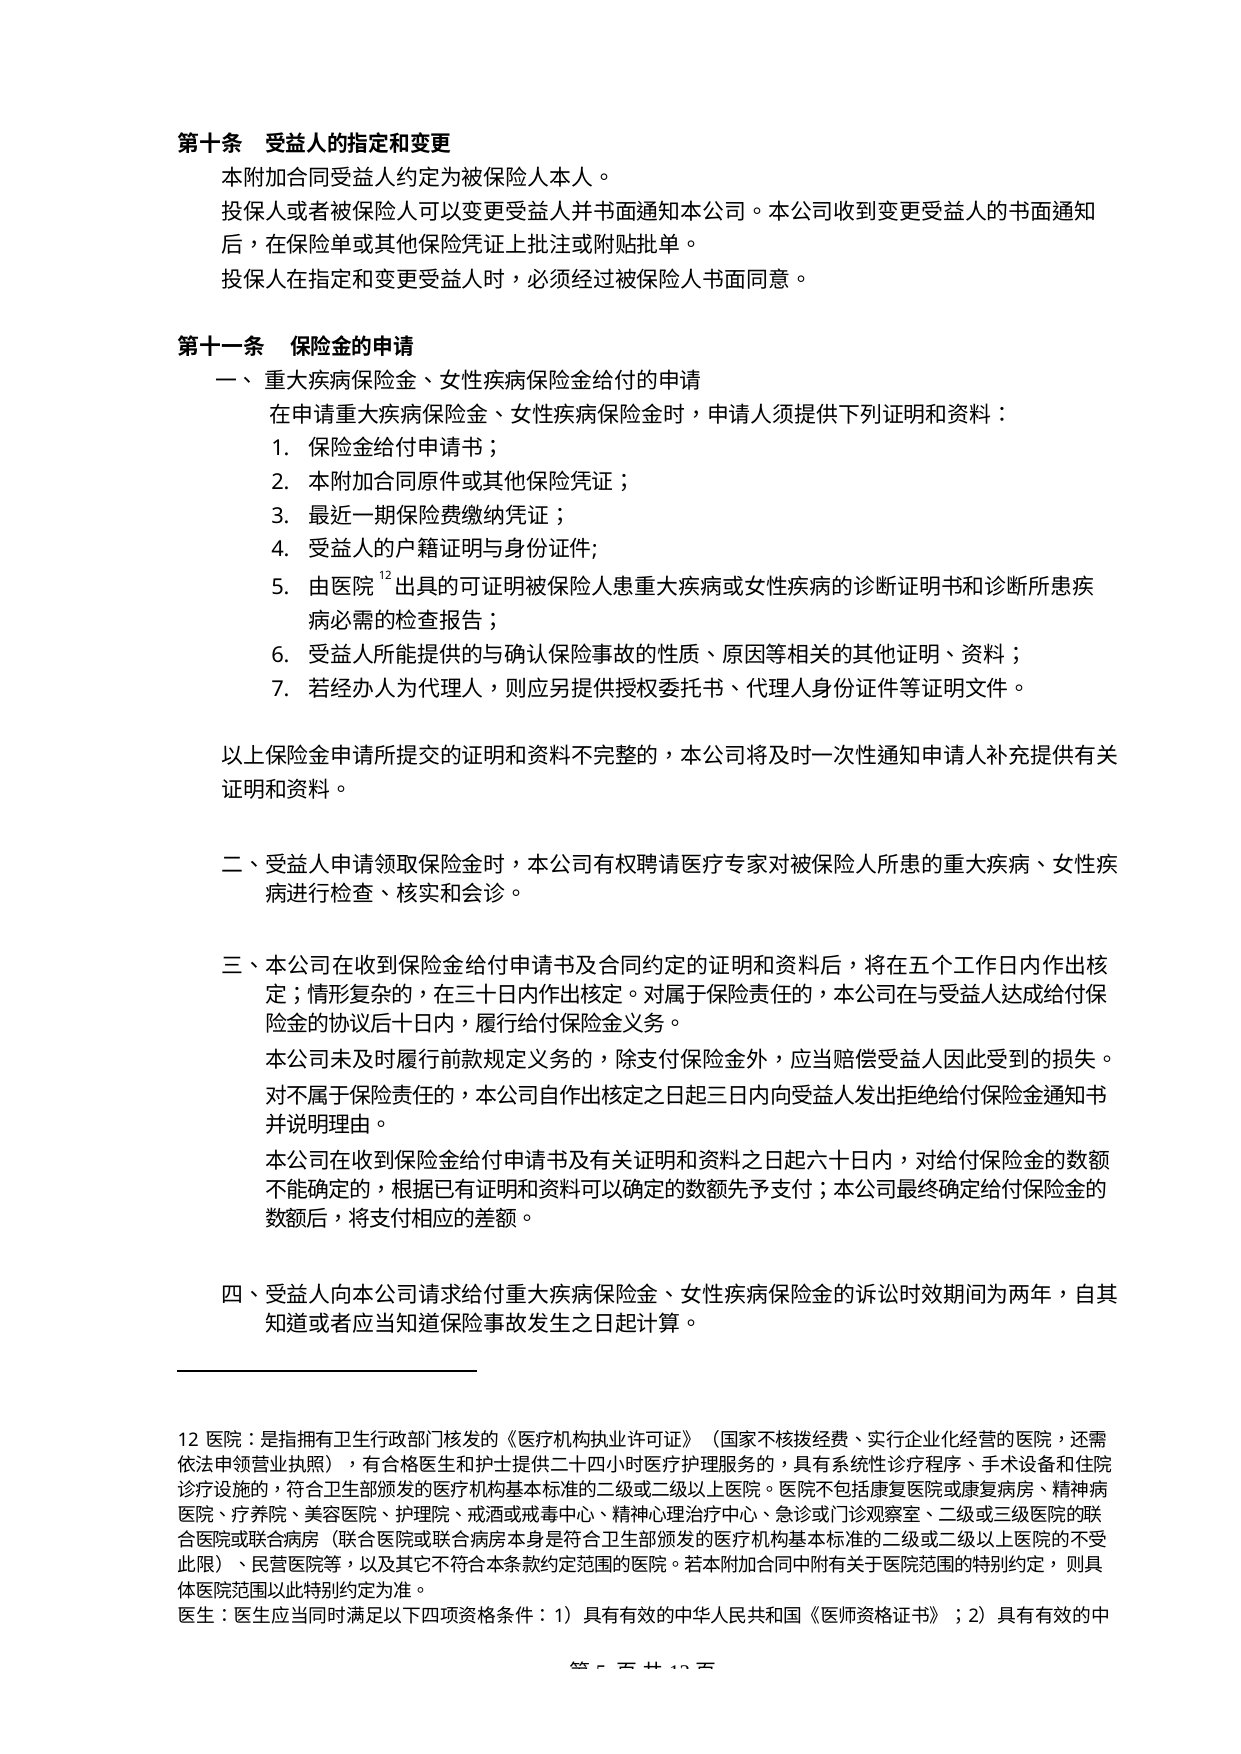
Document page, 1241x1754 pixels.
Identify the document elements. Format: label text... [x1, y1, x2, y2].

subtitle 第十条 受益人的指定和变更 [177, 128, 1132, 158]
text 本公司未及时履行前款规定义务的，除支付保险金外，应当赔偿受益人因此受到的损失。 [265, 1044, 1132, 1074]
list 受益人所能提供的与确认保险事故的性质、原因等相关的其他证明、资料； [271, 639, 1132, 669]
list 保险金给付申请书； [271, 432, 1132, 462]
list 本附加合同原件或其他保险凭证； [271, 466, 1132, 496]
list 受益人的户籍证明与身份证件; [271, 533, 1132, 563]
text 三、本公司在收到保险金给付申请书及合同约定的证明和资料后，将在五个工作日内作出核定；情形复杂的，在三十日内作出核定。对属于保险责任的，本公司在与受益人达成给付保险金的协议后十日内，履行给付保险金义务。 [221, 950, 1111, 1038]
subtitle 第十一条 保险金的申请 [177, 331, 1132, 361]
text 二、受益人申请领取保险金时，本公司有权聘请医疗专家对被保险人所患的重大疾病、女性疾病进行检查、核实和会诊。 [221, 849, 1118, 908]
list 由医院12出具的可证明被保险人患重大疾病或女性疾病的诊断证明书和诊断所患疾病必需的检查报告； [271, 567, 1108, 635]
text 四、受益人向本公司请求给付重大疾病保险金、女性疾病保险金的诉讼时效期间为两年，自其知道或者应当知道保险事故发生之日起计算。 [221, 1279, 1118, 1338]
text 投保人或者被保险人可以变更受益人并书面通知本公司。本公司收到变更受益人的书面通知后，在保险单或其他保险凭证上批注或附贴批单。 [221, 196, 1111, 259]
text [177, 1602, 1111, 1627]
text 本公司在收到保险金给付申请书及有关证明和资料之日起六十日内，对给付保险金的数额不能确定的，根据已有证明和资料可以确定的数额先予支付；本公司最终确定给付保险金的数额后，将支付相应的差额。 [265, 1145, 1111, 1233]
list 最近一期保险费缴纳凭证； [271, 499, 1132, 529]
text 在申请重大疾病保险金、女性疾病保险金时，申请人须提供下列证明和资料： [269, 399, 1132, 428]
list 若经办人为代理人，则应另提供授权委托书、代理人身份证件等证明文件。 [271, 673, 1132, 703]
text 一、 重大疾病保险金、女性疾病保险金给付的申请 [215, 365, 1132, 395]
list 医院：是指拥有卫生行政部门核发的《医疗机构执业许可证》（国家不核拨经费、实行企业化经营的医院，还需依法申领营业执照），有合格医生和护士提供二十四小时医疗护理服务的，具有系统性诊疗程序、手术设备和住院诊疗设施的，符合卫生部颁发的医疗机构基本标准的二级或二级以上医院。医院不包括康复医院或康复病房、精神病医院、疗养院、美容医院、护理院、戒酒或戒毒中心、精神心理治疗中心、急诊或门诊观察室、二级或三级医院的联合医院或联合病房（联合医院或联合病房本身是符合卫生部颁发的医疗机构基本标准的二级或二级以上医院的不受此限）、民营医院等，以及其它不符合本条款约定范围的医院。若本附加合同中附有关于医院范围的特别约定， 则具体医院范围以此特别约定为准。 [177, 1427, 1120, 1602]
text 投保人在指定和变更受益人时，必须经过被保险人书面同意。 [221, 264, 1132, 293]
text 以上保险金申请所提交的证明和资料不完整的，本公司将及时一次性通知申请人补充提供有关证明和资料。 [221, 740, 1118, 804]
text 本附加合同受益人约定为被保险人本人。 [221, 162, 1132, 192]
text 对不属于保险责任的，本公司自作出核定之日起三日内向受益人发出拒绝给付保险金通知书并说明理由。 [265, 1080, 1111, 1139]
